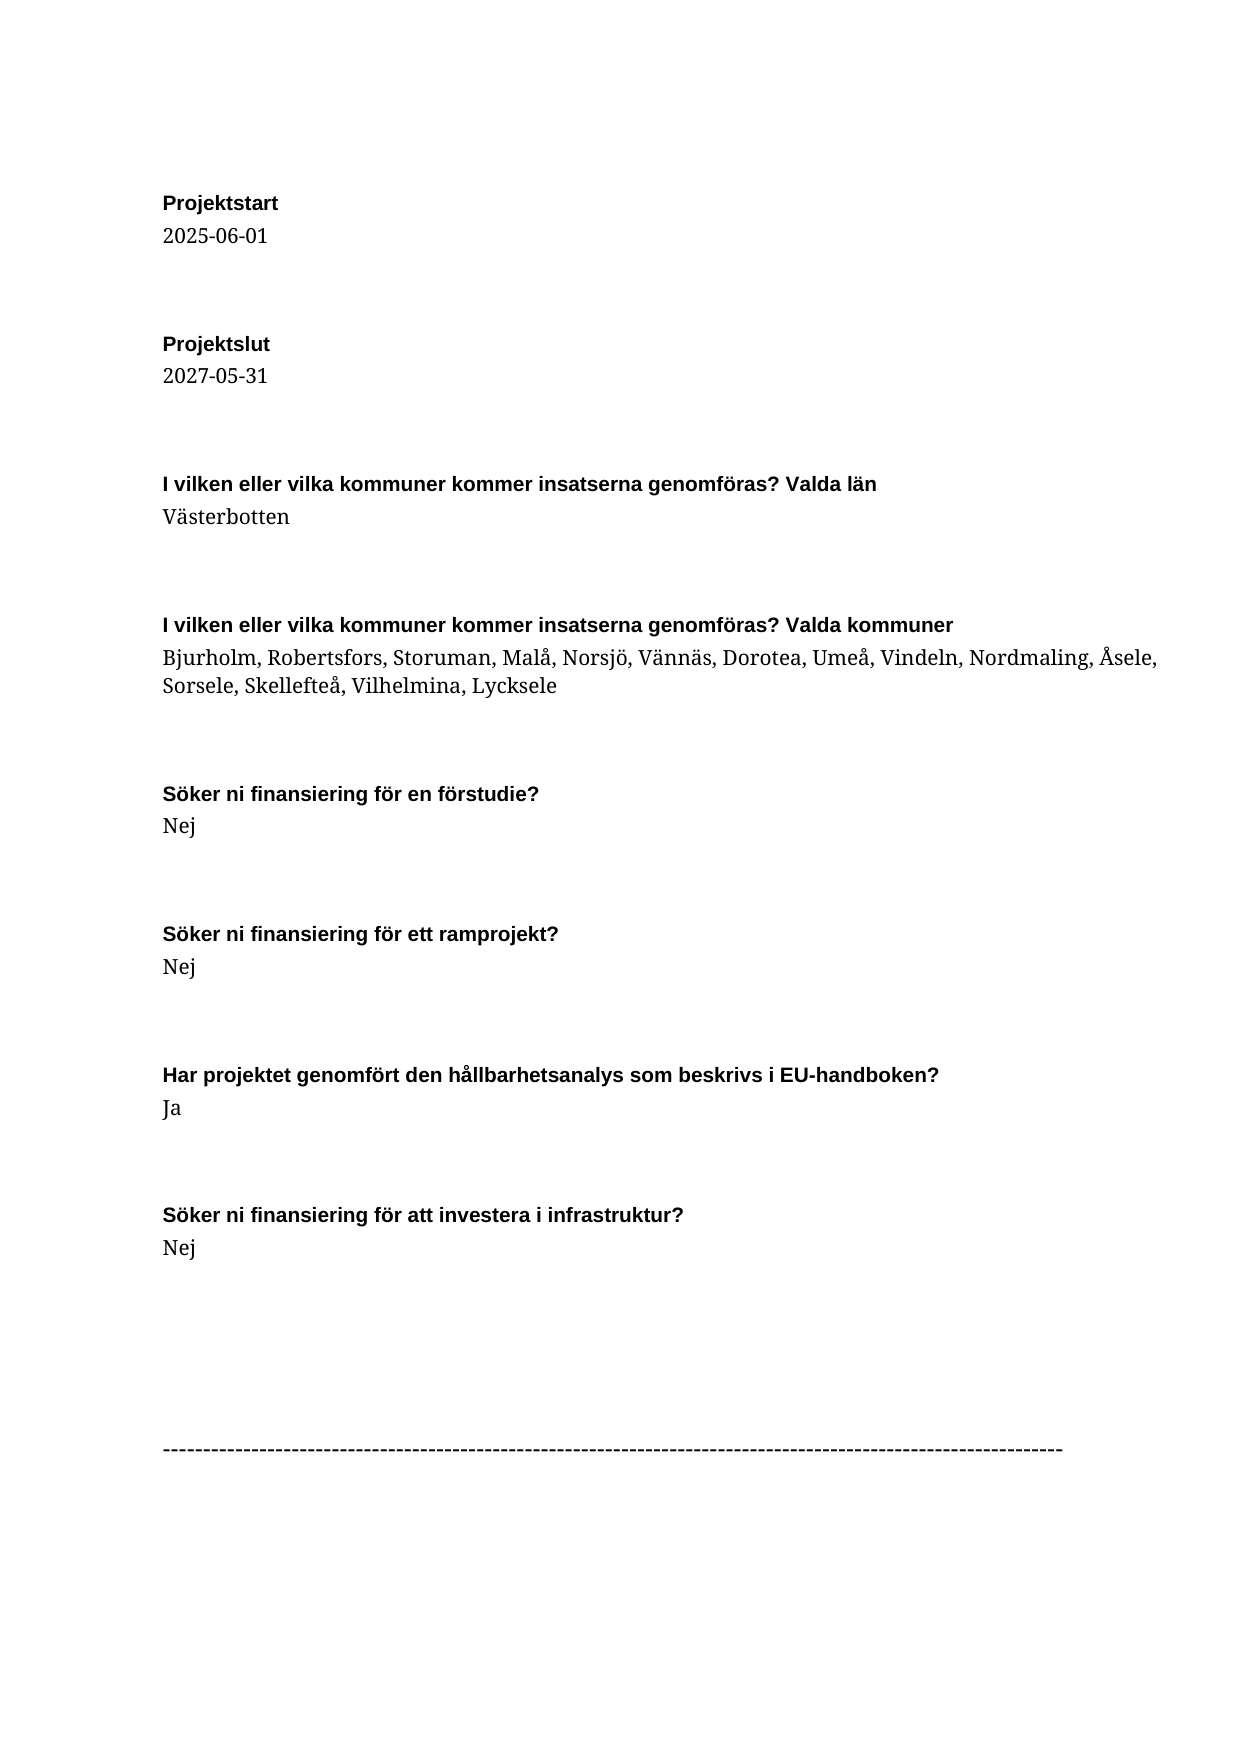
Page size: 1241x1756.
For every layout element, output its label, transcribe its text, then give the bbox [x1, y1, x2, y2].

text Ja [162, 1093, 1181, 1121]
text Projektslut [162, 331, 1181, 355]
text I vilken eller vilka kommuner kommer insatserna genomföras? Valda län [162, 472, 1181, 496]
text 2027-05-31 [162, 362, 1181, 390]
text Västerbotten [162, 502, 1181, 531]
text Söker ni finansiering för en förstudie? [162, 781, 1181, 805]
text Söker ni finansiering för att investera i infrastruktur? [162, 1203, 1181, 1227]
text I vilken eller vilka kommuner kommer insatserna genomföras? Valda kommuner [162, 612, 1181, 636]
text Nej [162, 1233, 1181, 1262]
text Söker ni finansiering för ett ramprojekt? [162, 922, 1181, 946]
text Har projektet genomfört den hållbarhetsanalys som beskrivs i EU-handboken? [162, 1062, 1181, 1086]
text Projektstart [162, 191, 1181, 215]
text Bjurholm, Robertsfors, Storuman, Malå, Norsjö, Vännäs, Dorotea, Umeå, Vindeln, Nordmaling, Åsele, Sorsele, Skellefteå, Vilhelmina, Lycksele [162, 643, 1181, 699]
text ---------------------------------------------------------------------------------------------------------------- [162, 1430, 1181, 1464]
text Nej [162, 812, 1181, 840]
text Nej [162, 952, 1181, 981]
text 2025-06-01 [162, 221, 1181, 249]
